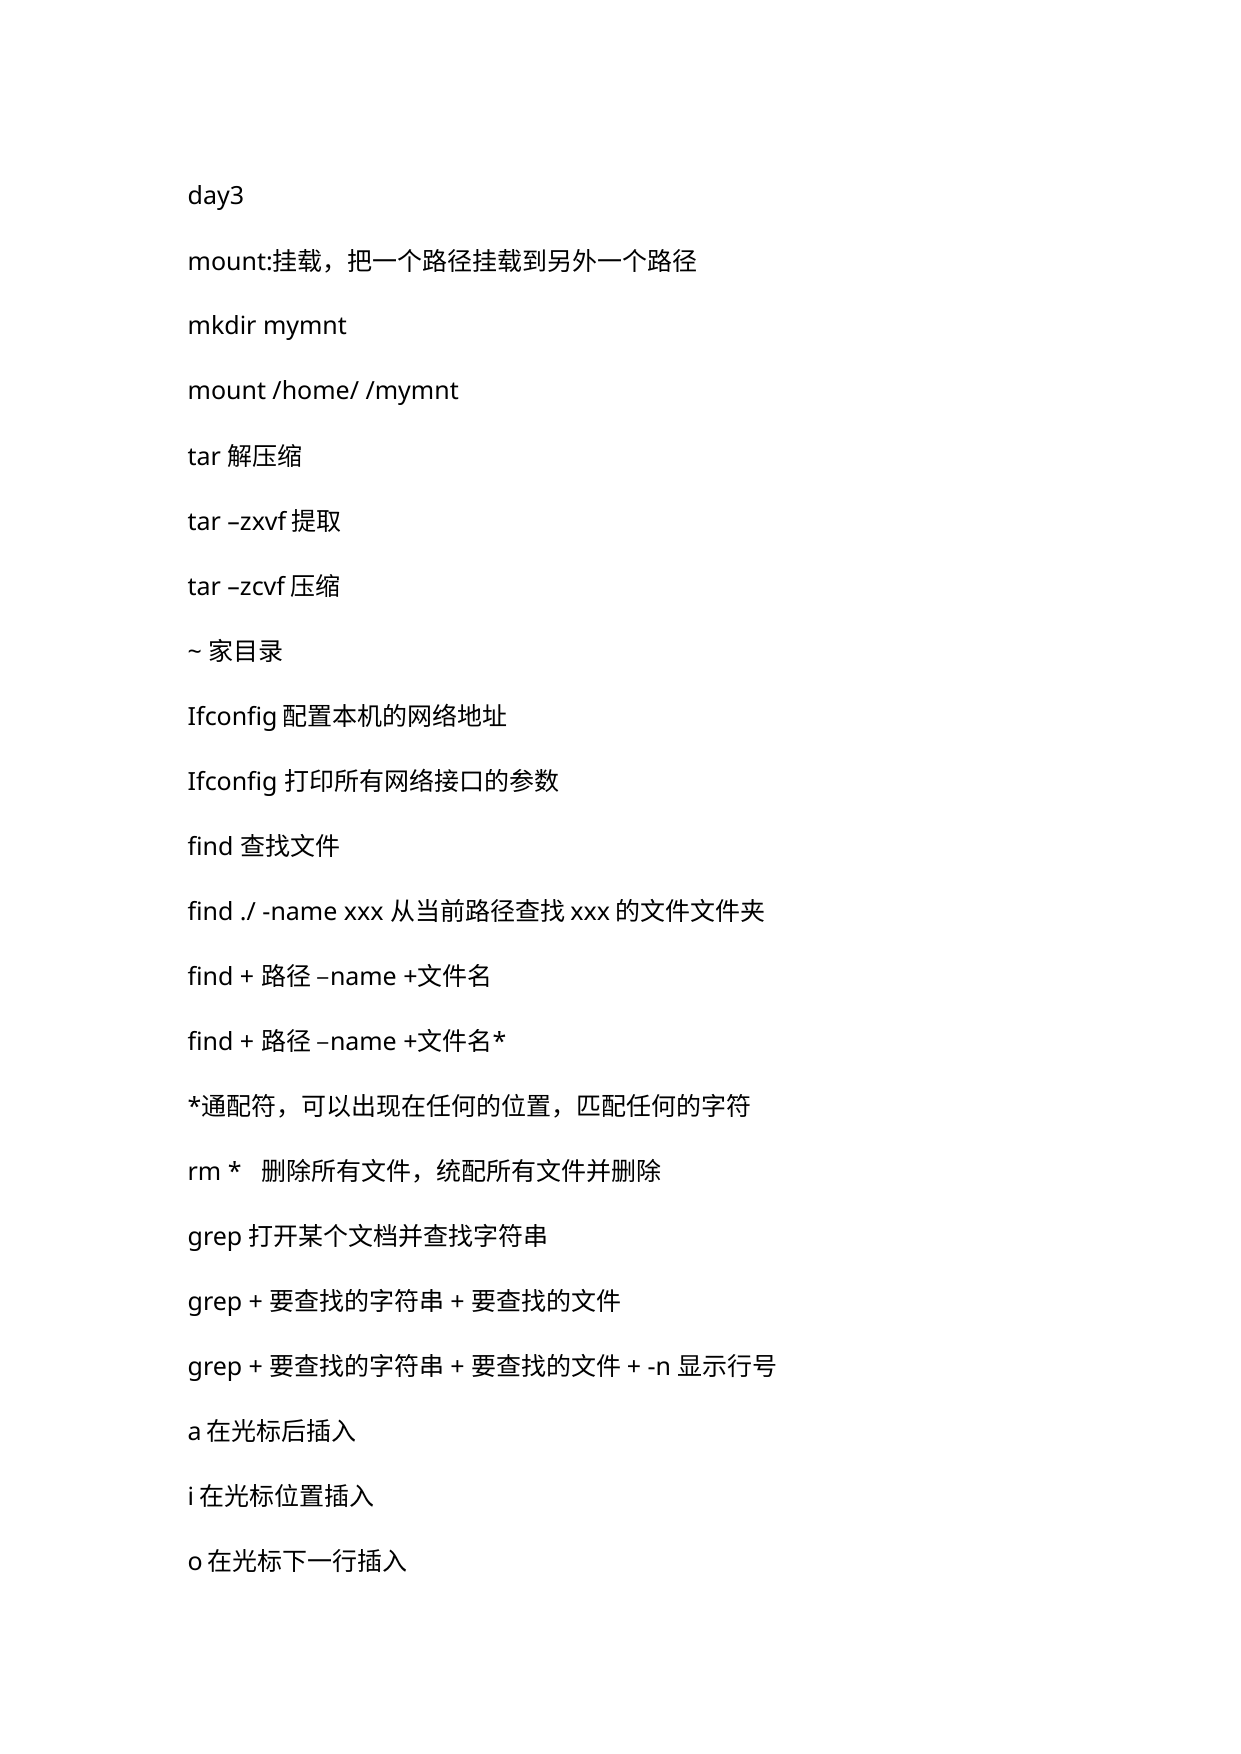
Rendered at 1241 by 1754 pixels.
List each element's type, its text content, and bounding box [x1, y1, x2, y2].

text grep + 要查找的字符串 + 要查找的文件 [187, 1267, 1053, 1332]
text i在光标位置插入 [187, 1462, 1053, 1527]
text o在光标下一行插入 [187, 1527, 1053, 1592]
text tar 解压缩 [187, 422, 1053, 487]
text find + 路径 –name +文件名 [187, 942, 1053, 1007]
text tar –zxvf提取 [187, 487, 1053, 552]
text grep 打开某个文档并查找字符串 [187, 1202, 1053, 1267]
text find ./ -name xxx 从当前路径查找xxx的文件文件夹 [187, 877, 1053, 942]
text mount /home/ /mymnt [187, 357, 1053, 422]
text find + 路径 –name +文件名* [187, 1007, 1053, 1072]
text grep + 要查找的字符串 + 要查找的文件 + -n 显示行号 [187, 1332, 1053, 1397]
text mkdir mymnt [187, 292, 1053, 357]
text mount:挂载，把一个路径挂载到另外一个路径 [187, 227, 1053, 292]
text day3 [187, 162, 1053, 227]
text tar –zcvf压缩 [187, 552, 1053, 617]
text a在光标后插入 [187, 1397, 1053, 1462]
text Ifconfig 打印所有网络接口的参数 [187, 747, 1053, 812]
text rm * 删除所有文件，统配所有文件并删除 [187, 1137, 1053, 1202]
text find 查找文件 [187, 812, 1053, 877]
text *通配符，可以出现在任何的位置，匹配任何的字符 [187, 1072, 1053, 1137]
text ~ 家目录 [187, 617, 1053, 682]
text Ifconfig配置本机的网络地址 [187, 682, 1053, 747]
